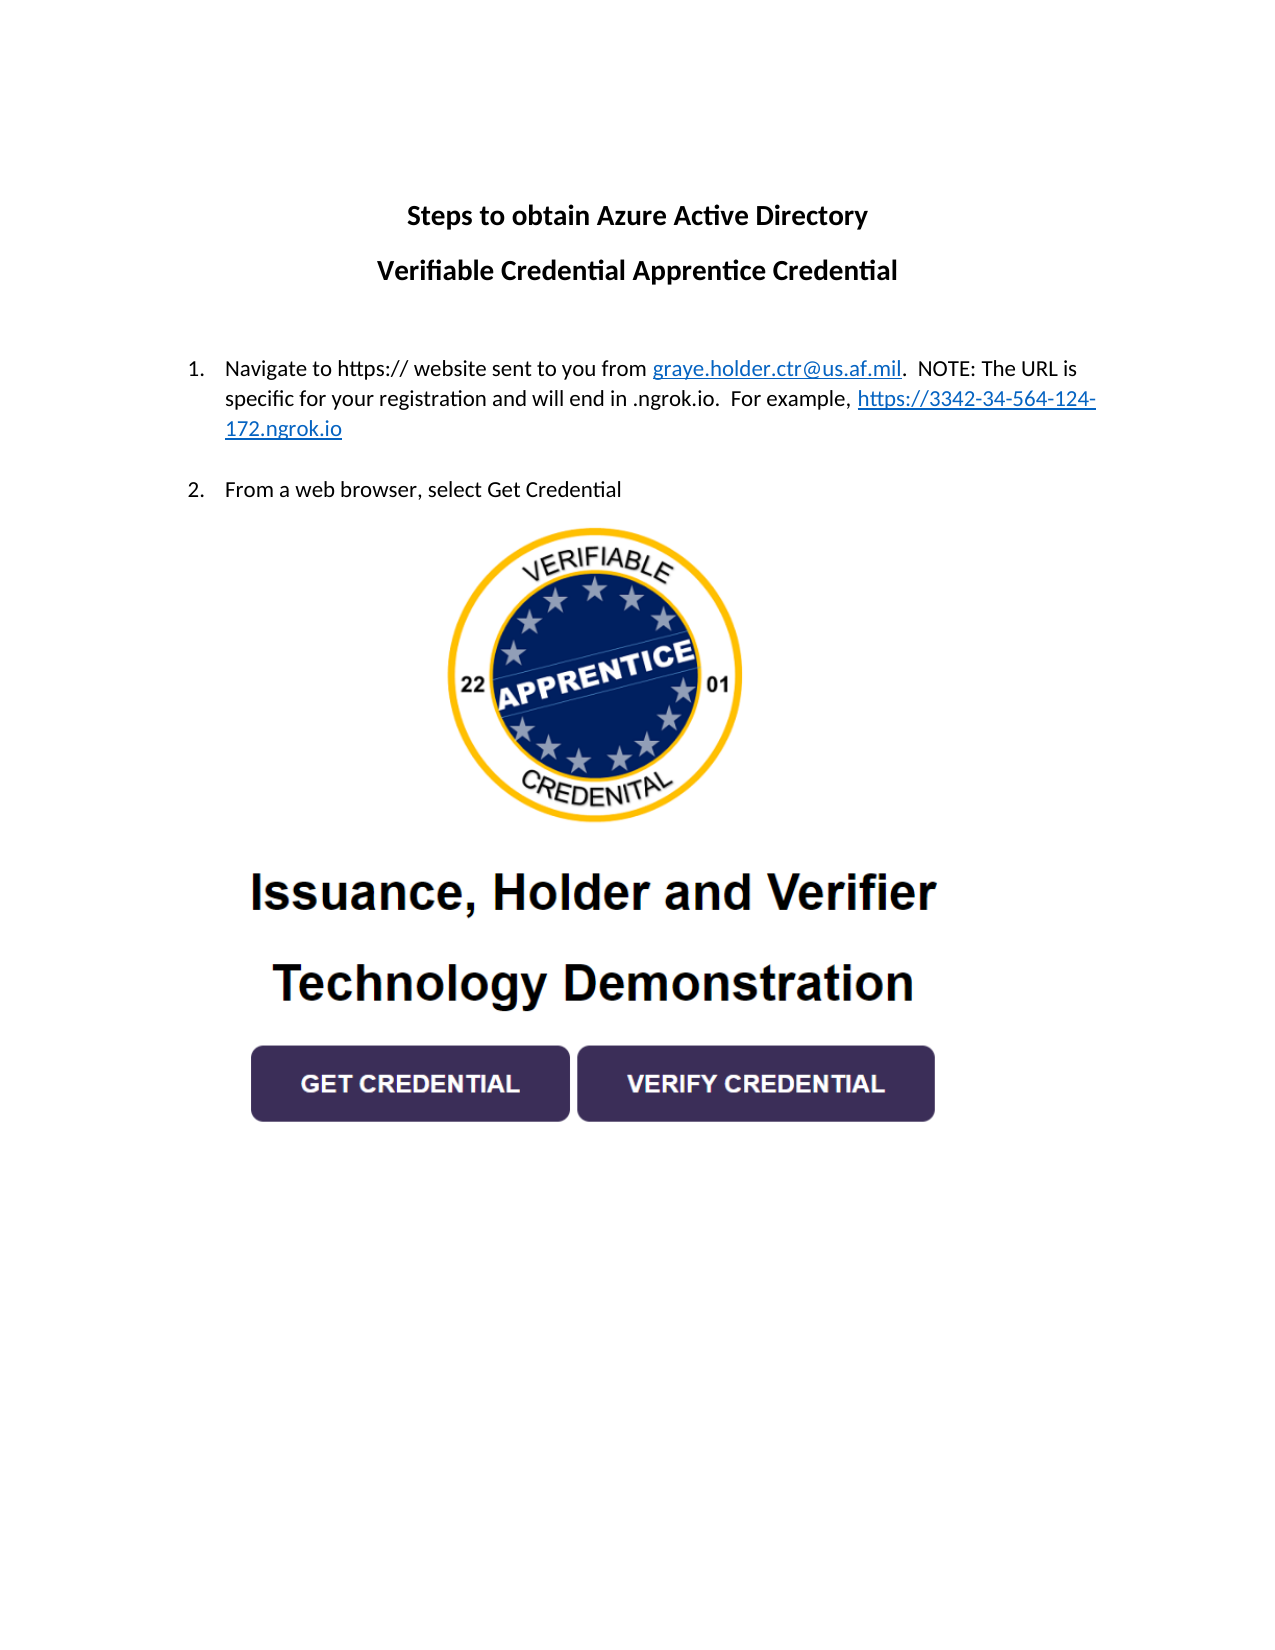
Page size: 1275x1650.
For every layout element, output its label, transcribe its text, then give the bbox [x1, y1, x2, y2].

text Verifiable Credential Apprentice Credential [150, 252, 1125, 288]
text Steps to obtain Azure Active Directory [150, 197, 1125, 232]
list Navigate to https:// website sent to you from graye.holder.ctr@us.af.mil. NOTE: The URL is specific for your registration and will end in .ngrok.io. For example, https://3342-34-564-124-172.ngrok.io [187, 354, 1125, 442]
picture [225, 505, 988, 1320]
